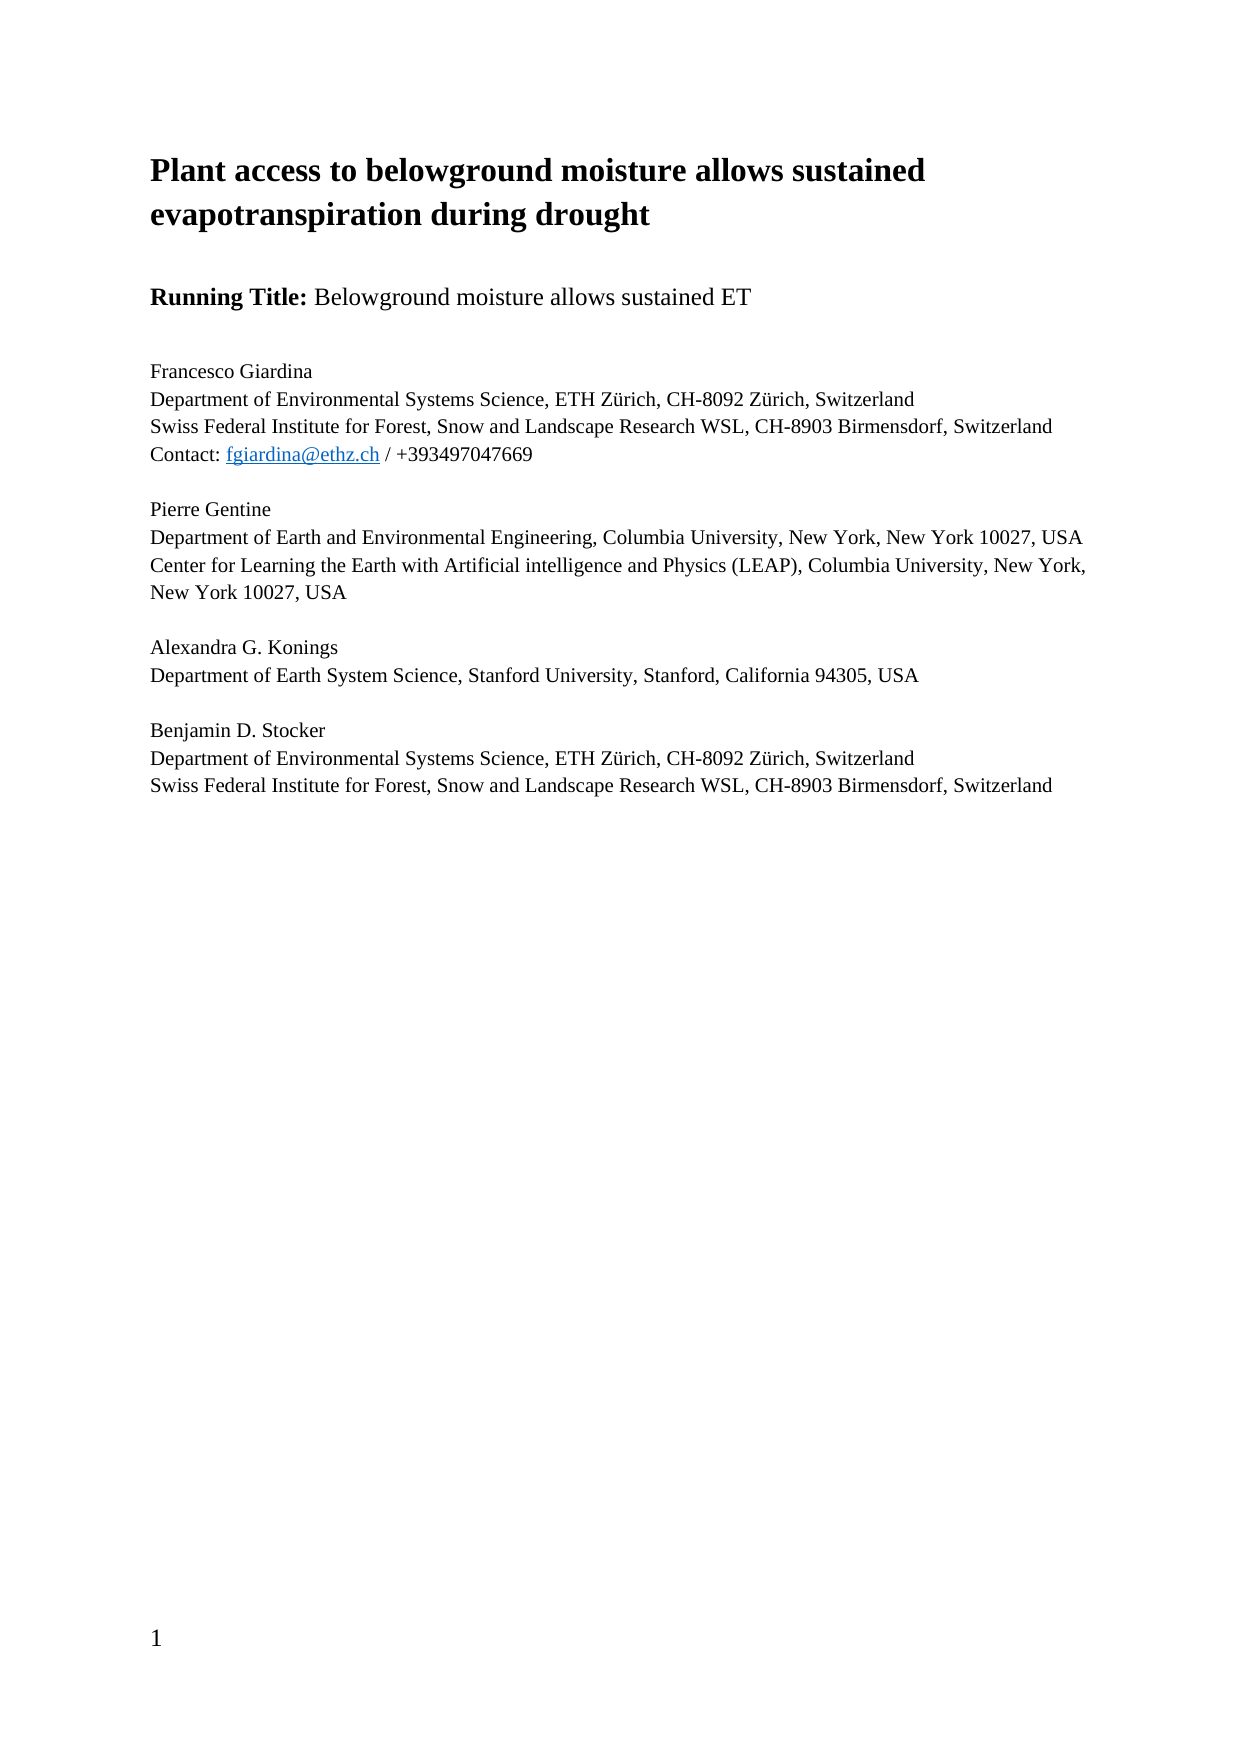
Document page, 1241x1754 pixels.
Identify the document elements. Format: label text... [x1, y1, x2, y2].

text Swiss Federal Institute for Forest, Snow and Landscape Research WSL, CH-8903 Birmensdorf, Switzerland [150, 414, 1090, 438]
text Department of Earth System Science, Stanford University, Stanford, California 94305, USA [150, 663, 1090, 687]
text Pierre Gentine [150, 497, 1090, 521]
text Francesco Giardina Department of Environmental Systems Science, ETH Zürich, CH-8092 Zürich, Switzerland [150, 359, 1090, 411]
text Alexandra G. Konings [150, 635, 1090, 659]
text Plant access to belowground moisture allows sustained evapotranspiration during drought [150, 150, 1090, 232]
text Department of Environmental Systems Science, ETH Zürich, CH-8092 Zürich, Switzerland [150, 746, 1090, 770]
text Swiss Federal Institute for Forest, Snow and Landscape Research WSL, CH-8903 Birmensdorf, Switzerland [150, 773, 1090, 797]
text Contact: fgiardina@ethz.ch / +393497047669 [150, 442, 1090, 466]
text Center for Learning the Earth with Artificial intelligence and Physics (LEAP), Columbia University, New York, New York 10027, USA [150, 552, 1090, 604]
text Running Title: Belowground moisture allows sustained ET [150, 282, 1090, 311]
text Benjamin D. Stocker [150, 718, 1090, 742]
text Department of Earth and Environmental Engineering, Columbia University, New York, New York 10027, USA [150, 525, 1090, 549]
